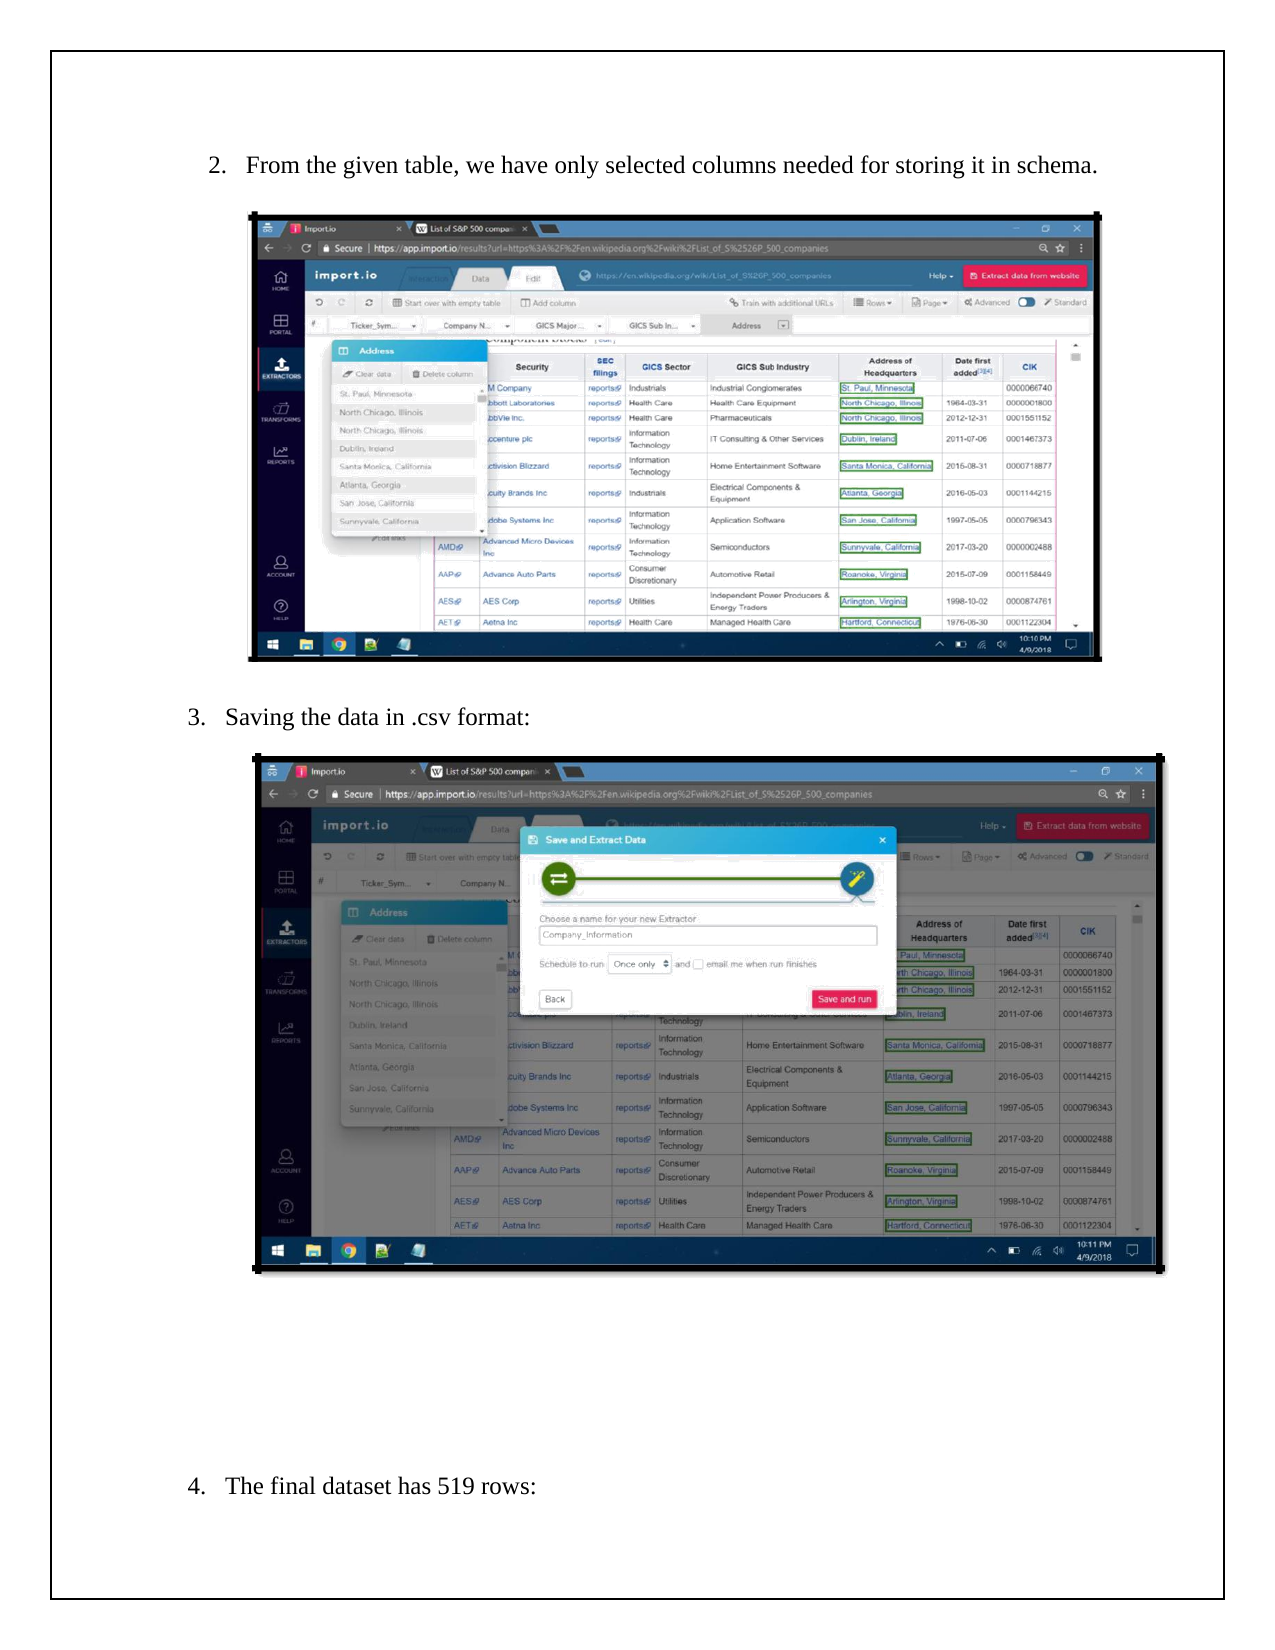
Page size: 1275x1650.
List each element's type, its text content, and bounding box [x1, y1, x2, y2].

picture [247, 211, 1103, 662]
picture [250, 751, 1174, 1283]
list Saving the data in .csv format: [187, 702, 1125, 821]
list The final dataset has 519 rows: [187, 1471, 1125, 1499]
